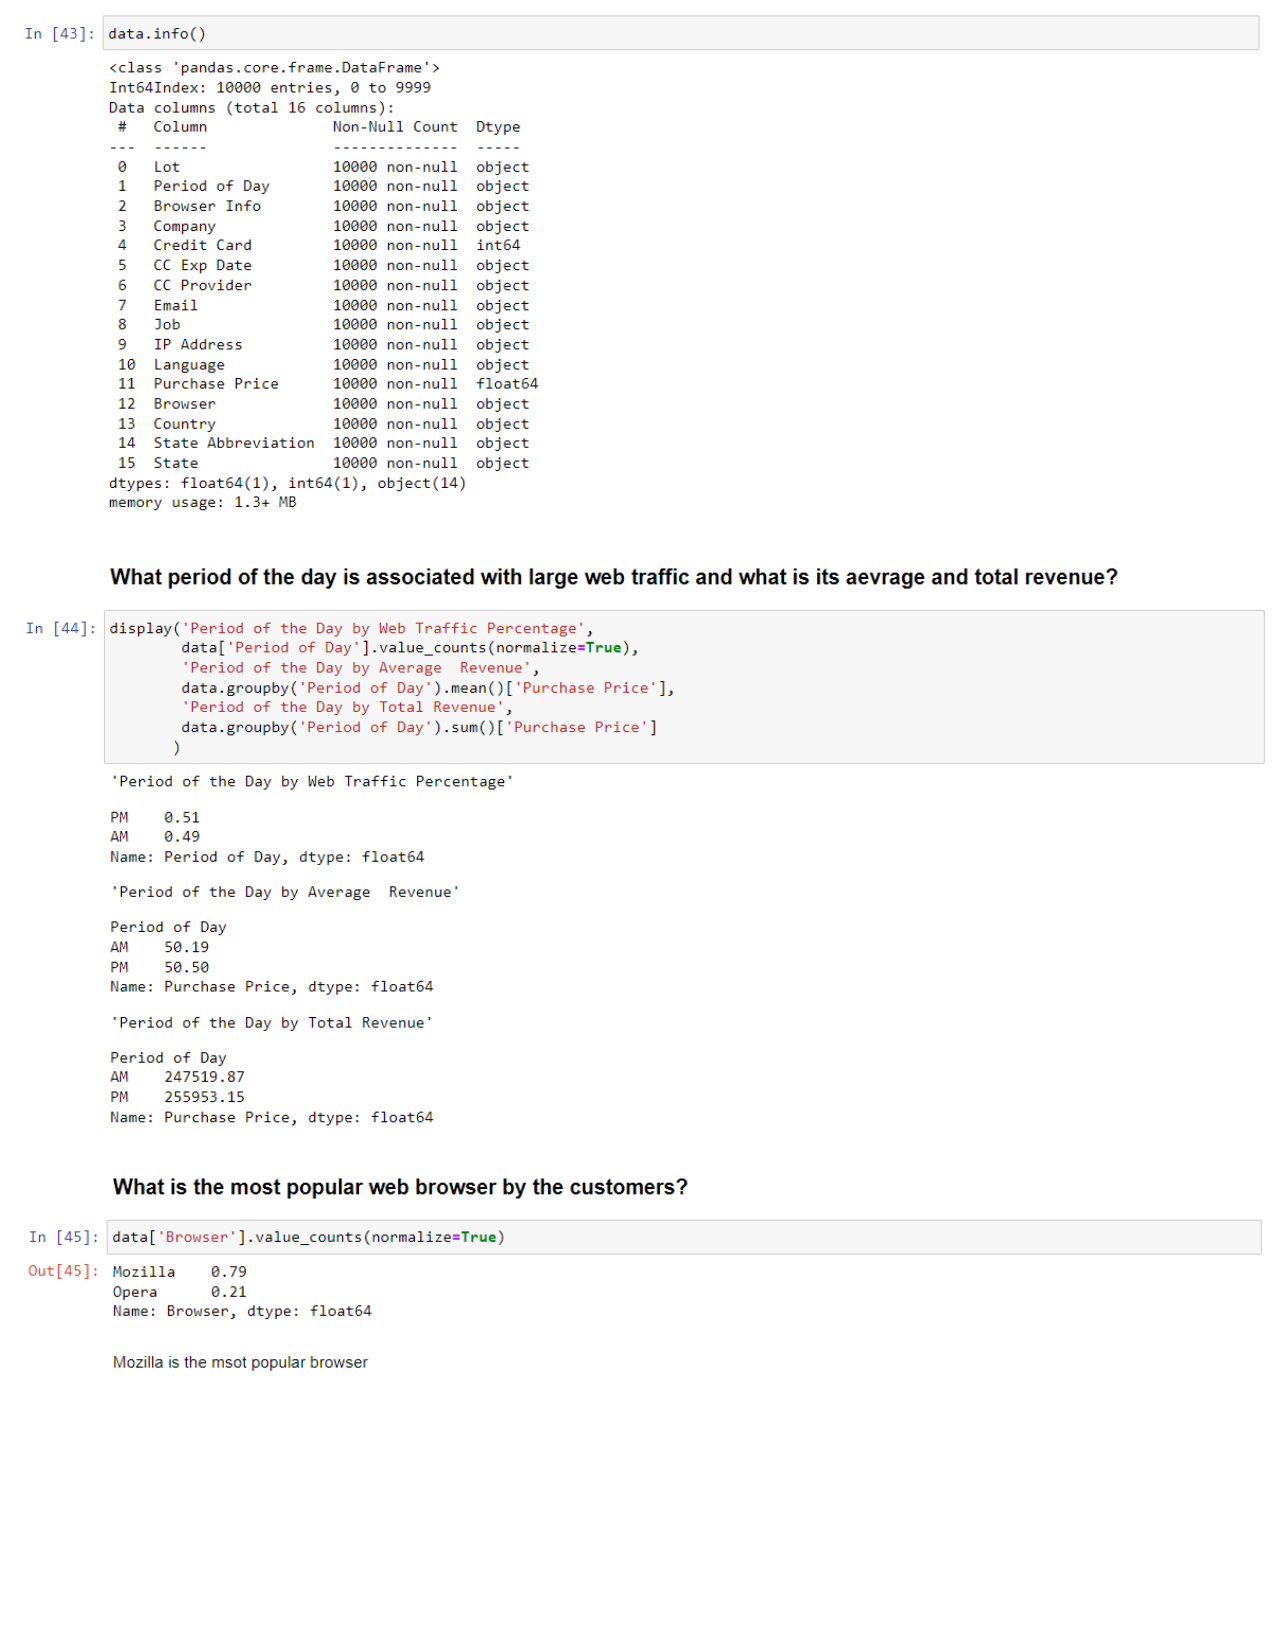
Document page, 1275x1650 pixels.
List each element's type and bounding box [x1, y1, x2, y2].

picture [18, 9, 1266, 543]
picture [18, 1169, 1266, 1392]
picture [18, 561, 1266, 1151]
